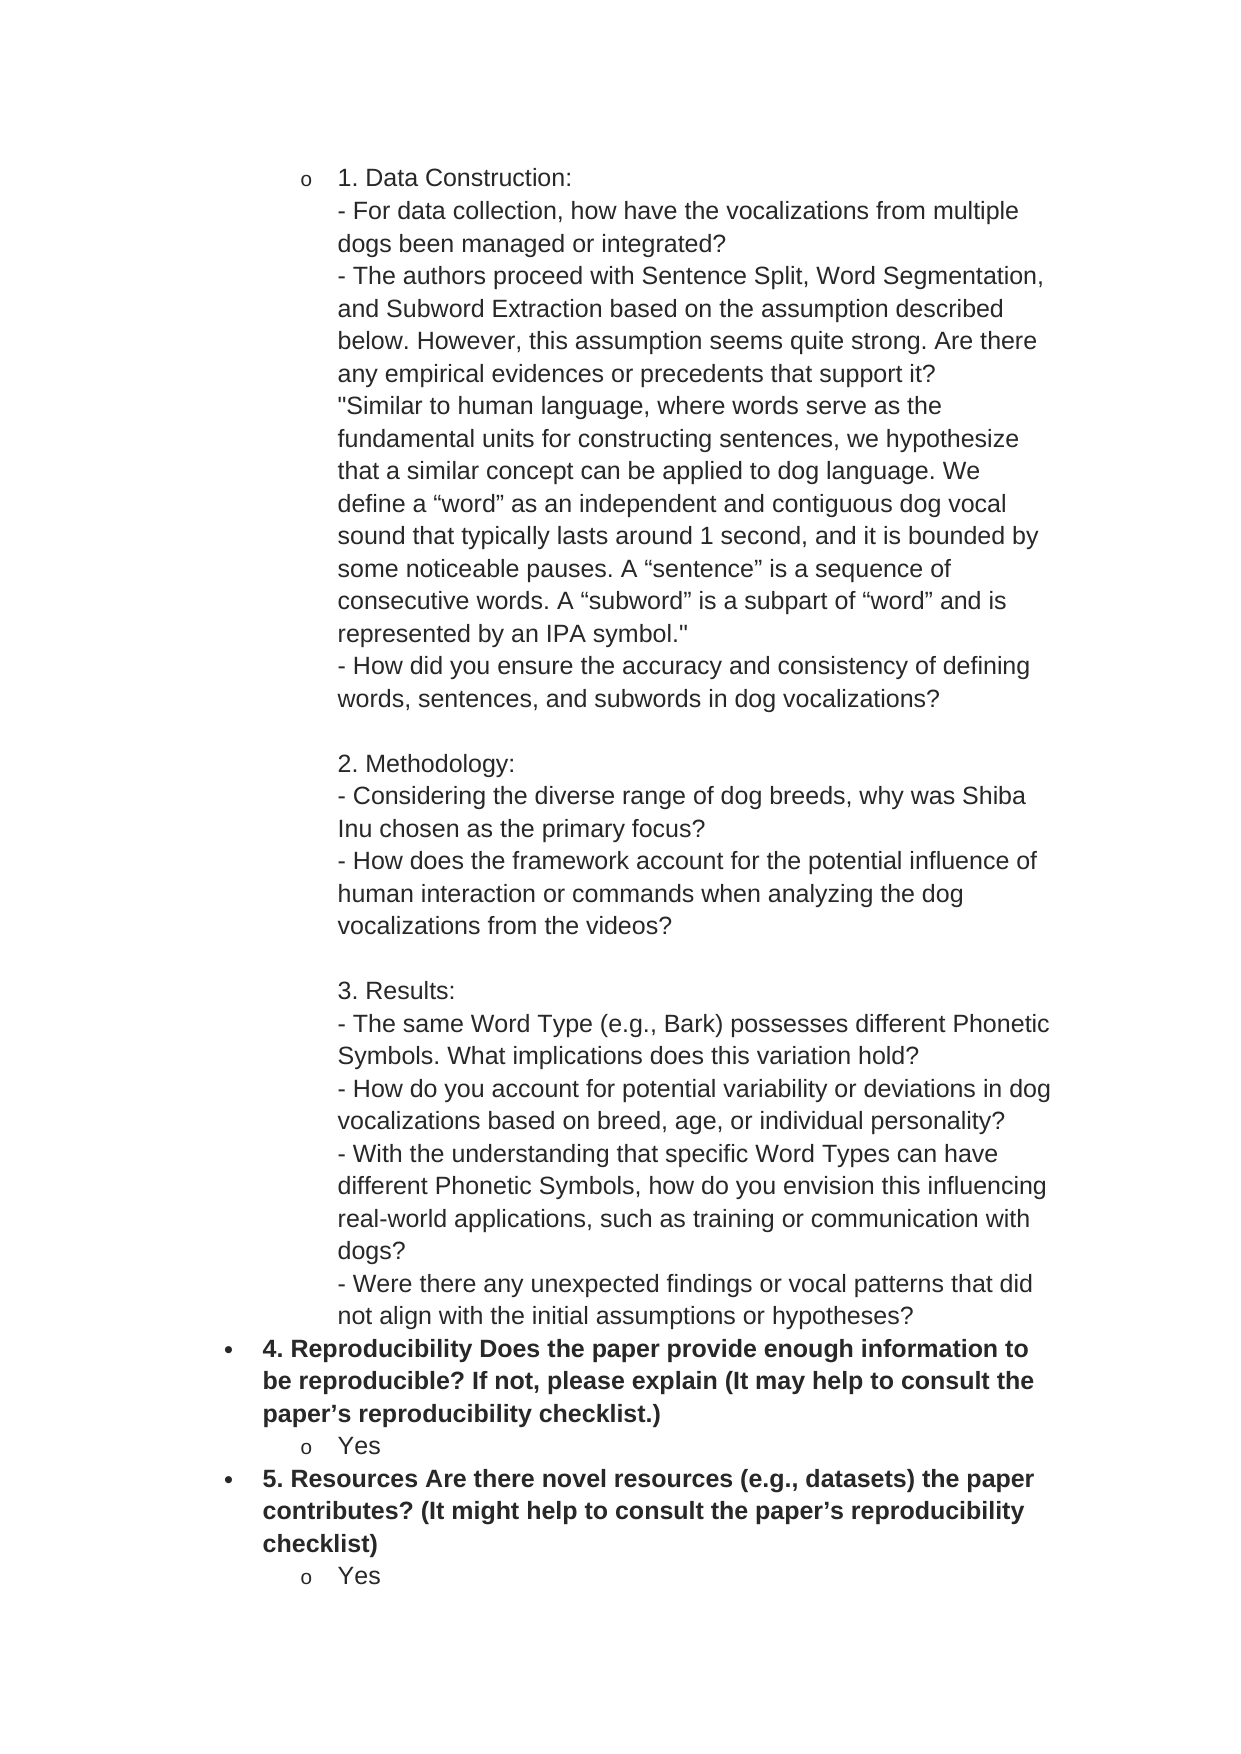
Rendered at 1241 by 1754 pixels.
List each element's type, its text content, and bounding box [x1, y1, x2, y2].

list 4. Reproducibility Does the paper provide enough information to be reproducible? If not, please explain (It may help to consult the paper’s reproducibility checklist.) [225, 1332, 1053, 1429]
list 1. Data Construction: - For data collection, how have the vocalizations from multiple dogs been managed or integrated? - The authors proceed with Sentence Split, Word Segmentation, and Subword Extraction based on the assumption described below. However, this assumption seems quite strong. Are there any empirical evidences or precedents that support it? "Similar to human language, where words serve as the fundamental units for constructing sentences, we hypothesize that a similar concept can be applied to dog language. We define a “word” as an independent and contiguous dog vocal sound that typically lasts around 1 second, and it is bounded by some noticeable pauses. A “sentence” is a sequence of consecutive words. A “subword” is a subpart of “word” and is represented by an IPA symbol." - How did you ensure the accuracy and consistency of defining words, sentences, and subwords in dog vocalizations? 2. Methodology: - Considering the diverse range of dog breeds, why was Shiba Inu chosen as the primary focus? - How does the framework account for the potential influence of human interaction or commands when analyzing the dog vocalizations from the videos? 3. Results: - The same Word Type (e.g., Bark) possesses different Phonetic Symbols. What implications does this variation hold? - How do you account for potential variability or deviations in dog vocalizations based on breed, age, or individual personality? - With the understanding that specific Word Types can have different Phonetic Symbols, how do you envision this influencing real-world applications, such as training or communication with dogs? - Were there any unexpected findings or vocal patterns that did not align with the initial assumptions or hypotheses? [300, 162, 1053, 1332]
list Yes [300, 1559, 1053, 1592]
list 5. Resources Are there novel resources (e.g., datasets) the paper contributes? (It might help to consult the paper’s reproducibility checklist) [225, 1462, 1053, 1559]
list Yes [300, 1429, 1053, 1462]
